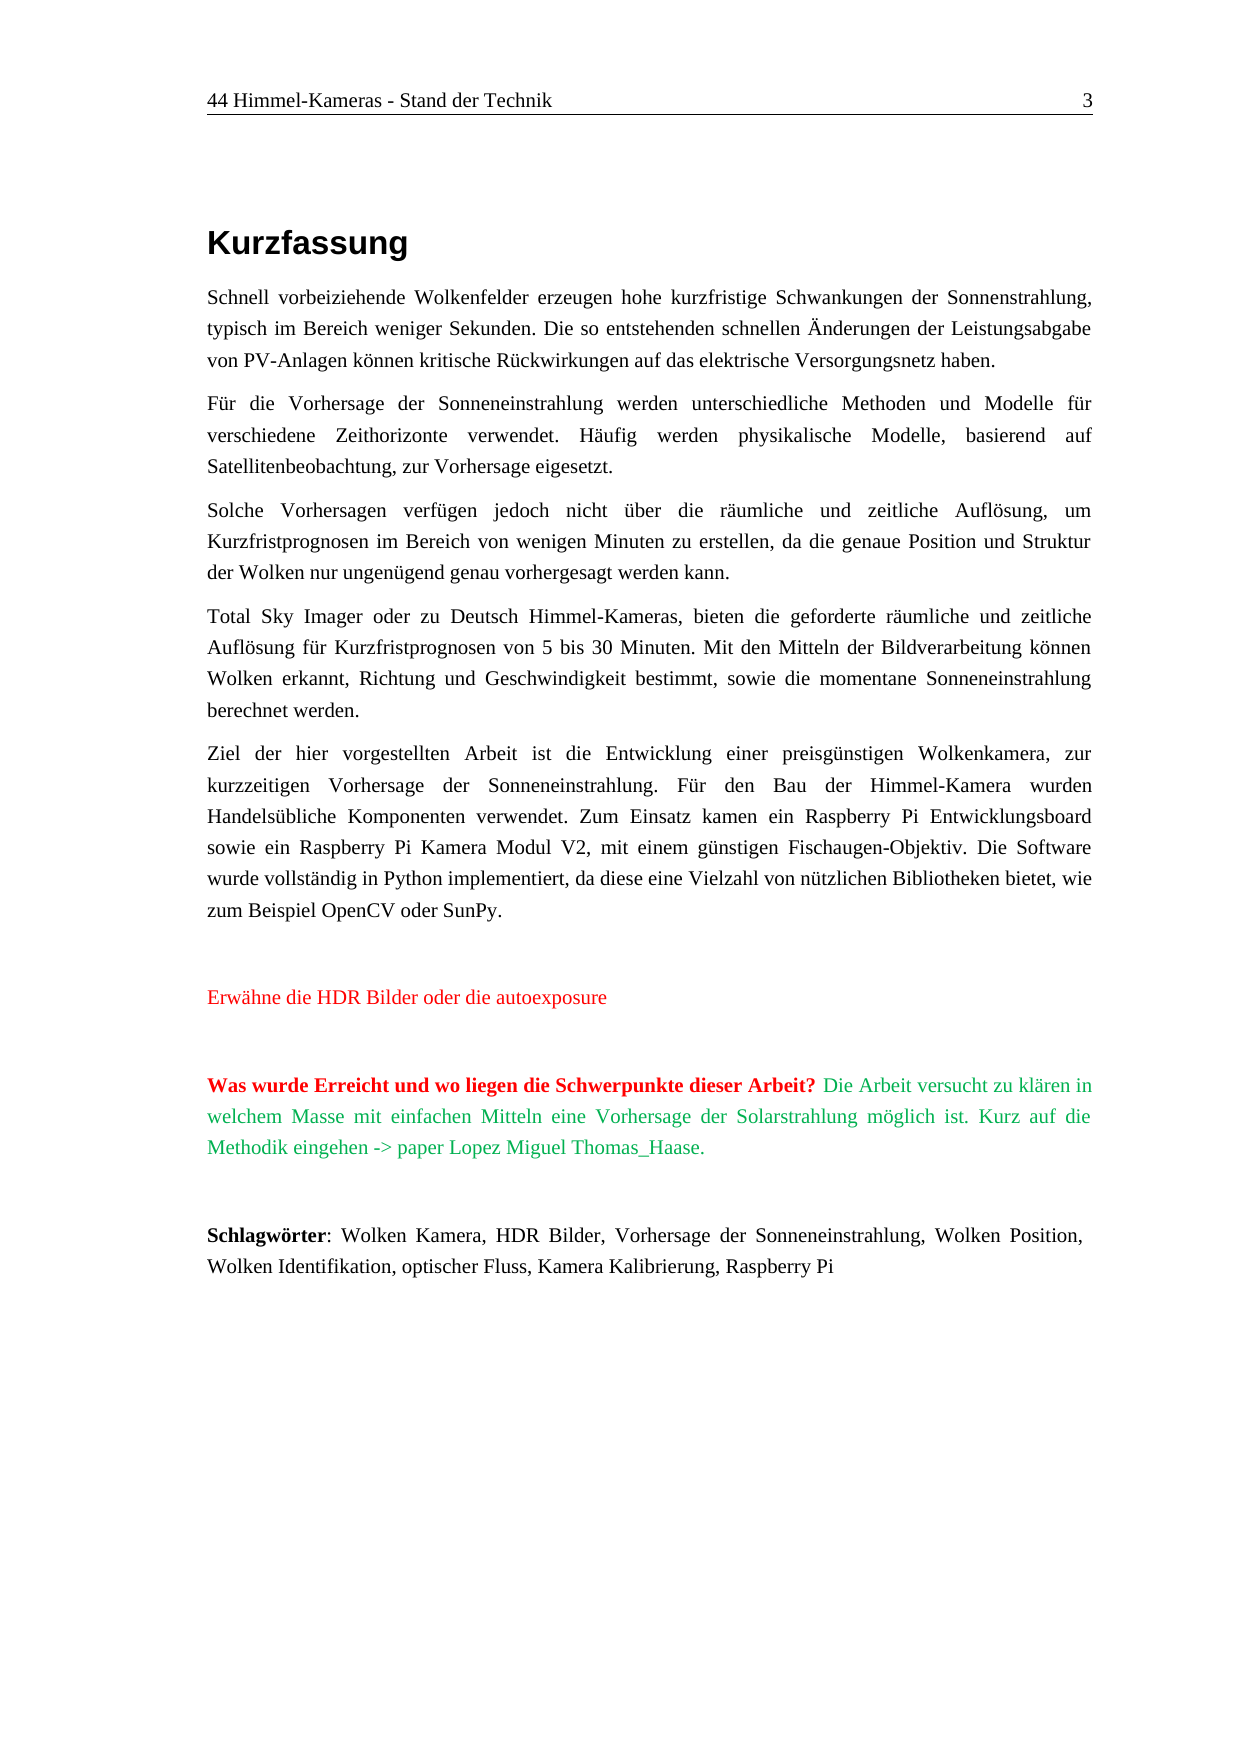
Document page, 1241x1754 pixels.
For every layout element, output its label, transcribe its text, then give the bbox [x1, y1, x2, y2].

text Erwähne die HDR Bilder oder die autoexposure [207, 985, 1093, 1009]
text Solche Vorhersagen verfügen jedoch nicht über die räumliche und zeitliche Auflösung, um Kurzfristprognosen im Bereich von wenigen Minuten zu erstellen, da die genaue Position und Struktur der Wolken nur ungenügend genau vorhergesagt werden kann. [207, 498, 1093, 584]
text Schnell vorbeiziehende Wolkenfelder erzeugen hohe kurzfristige Schwankungen der Sonnenstrahlung, typisch im Bereich weniger Sekunden. Die so entstehenden schnellen Änderungen der Leistungsabgabe von PV-Anlagen können kritische Rückwirkungen auf das elektrische Versorgungsnetz haben. [207, 285, 1093, 372]
subtitle Kurzfassung [207, 223, 1093, 261]
text Total Sky Imager oder zu Deutsch Himmel-Kameras, bieten die geforderte räumliche und zeitliche Auflösung für Kurzfristprognosen von 5 bis 30 Minuten. Mit den Mitteln der Bildverarbeitung können Wolken erkannt, Richtung und Geschwindigkeit bestimmt, sowie die momentane Sonneneinstrahlung berechnet werden. [207, 604, 1093, 722]
text Schlagwörter: Wolken Kamera, HDR Bilder, Vorhersage der Sonneneinstrahlung, Wolken Position, Wolken Identifikation, optischer Fluss, Kamera Kalibrierung, Raspberry Pi [207, 1223, 1093, 1278]
text Ziel der hier vorgestellten Arbeit ist die Entwicklung einer preisgünstigen Wolkenkamera, zur kurzzeitigen Vorhersage der Sonneneinstrahlung. Für den Bau der Himmel-Kamera wurden Handelsübliche Komponenten verwendet. Zum Einsatz kamen ein Raspberry Pi Entwicklungsboard sowie ein Raspberry Pi Kamera Modul V2, mit einem günstigen Fischaugen-Objektiv. Die Software wurde vollständig in Python implementiert, da diese eine Vielzahl von nützlichen Bibliotheken bietet, wie zum Beispiel OpenCV oder SunPy. [207, 741, 1093, 922]
text Was wurde Erreicht und wo liegen die Schwerpunkte dieser Arbeit? Die Arbeit versucht zu klären in welchem Masse mit einfachen Mitteln eine Vorhersage der Solarstrahlung möglich ist. Kurz auf die Methodik eingehen -> paper Lopez Miguel Thomas_Haase. [207, 1073, 1093, 1159]
text Für die Vorhersage der Sonneneinstrahlung werden unterschiedliche Methoden und Modelle für verschiedene Zeithorizonte verwendet. Häufig werden physikalische Modelle, basierend auf Satellitenbeobachtung, zur Vorhersage eigesetzt. [207, 391, 1093, 478]
